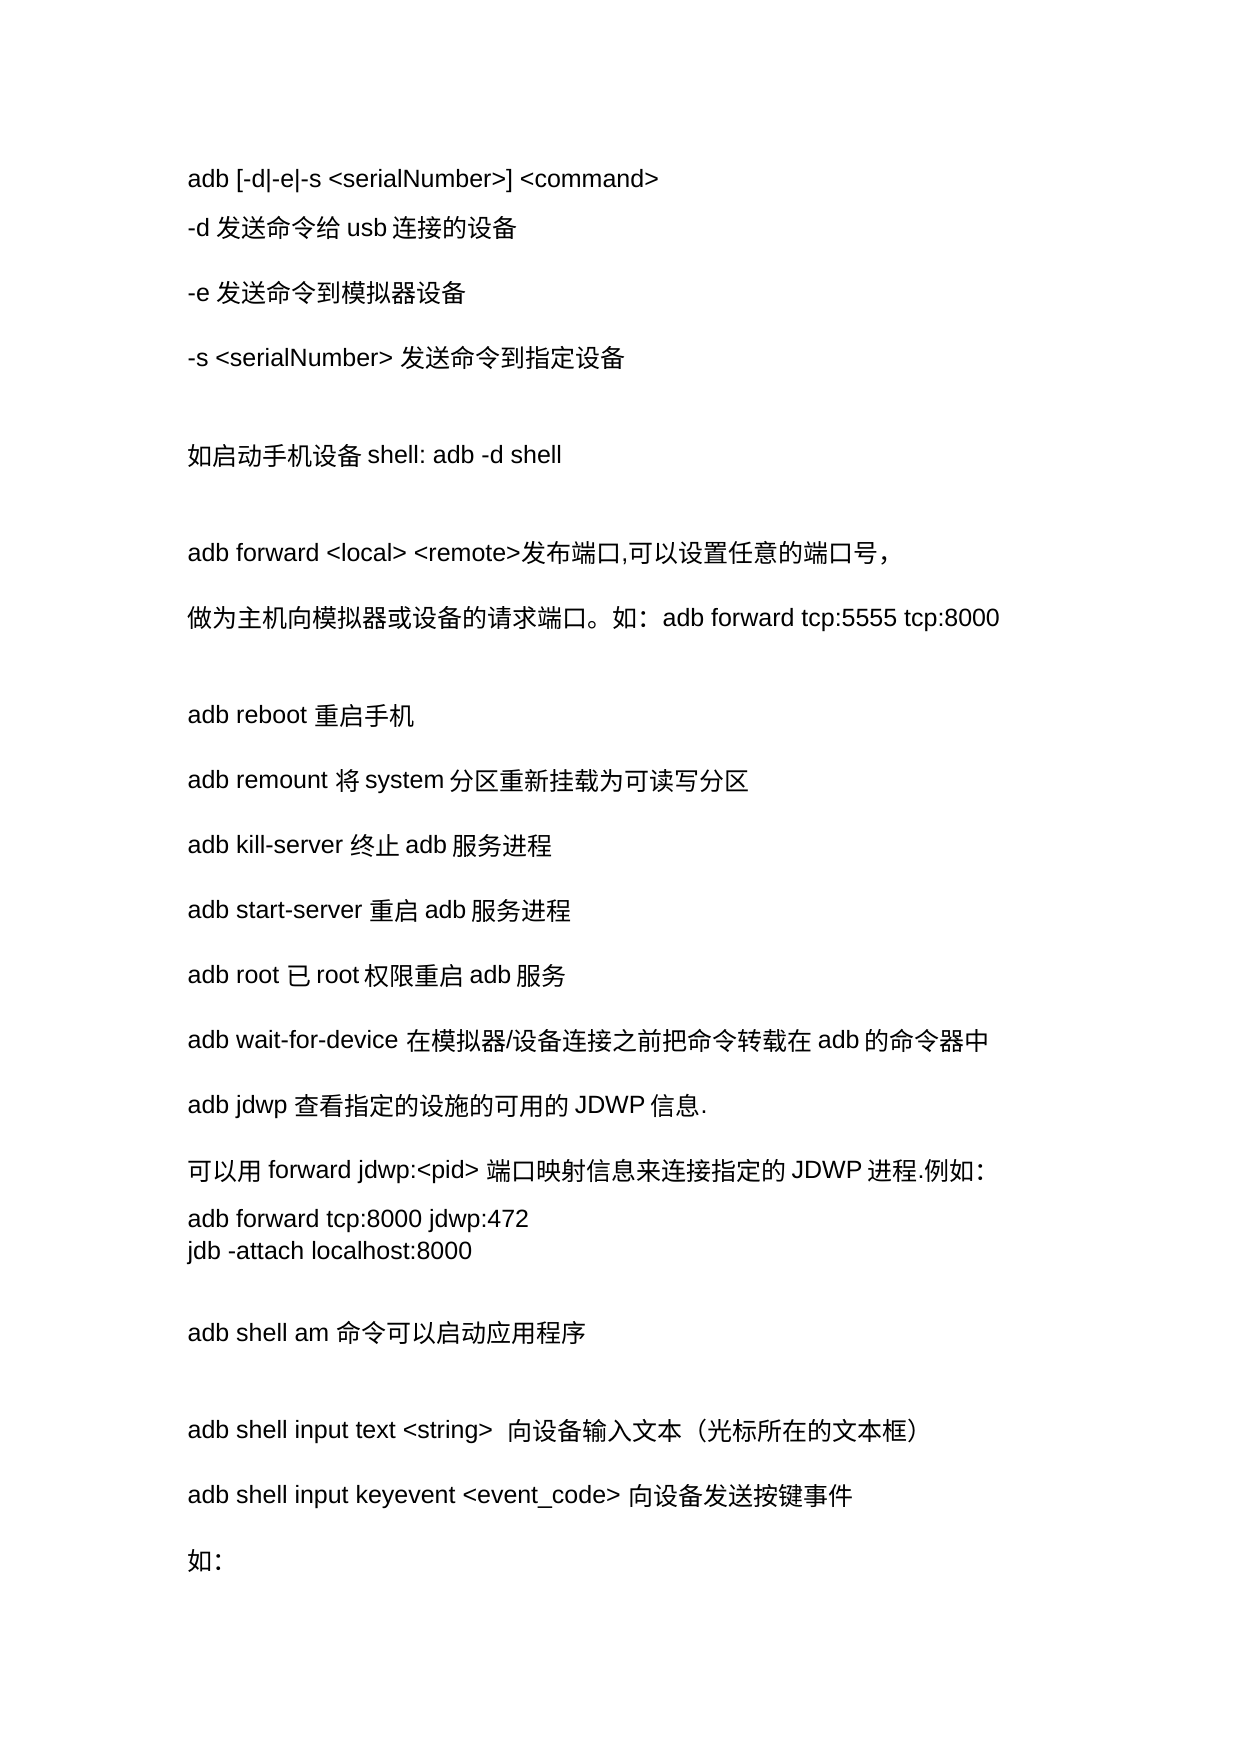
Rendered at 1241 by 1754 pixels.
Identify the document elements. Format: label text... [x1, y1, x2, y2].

text adb shell am 命令可以启动应用程序 [187, 1299, 1053, 1364]
text 做为主机向模拟器或设备的请求端口。如：adb forward tcp:5555 tcp:8000 [187, 584, 1053, 649]
text adb start-server 重启adb服务进程 [187, 877, 1053, 942]
text -s <serialNumber> 发送命令到指定设备 [187, 324, 1053, 389]
text adb forward <local> <remote>发布端口,可以设置任意的端口号， [187, 519, 1053, 584]
text adb jdwp 查看指定的设施的可用的JDWP信息. [187, 1072, 1053, 1137]
text 如启动手机设备shell: adb -d shell [187, 422, 1053, 487]
text 如： [187, 1527, 1053, 1592]
text adb forward tcp:8000 jdwp:472 [187, 1202, 1053, 1234]
text adb root 已root权限重启adb服务 [187, 942, 1053, 1007]
text -e 发送命令到模拟器设备 [187, 259, 1053, 324]
text adb shell input keyevent <event_code> 向设备发送按键事件 [187, 1462, 1053, 1527]
text adb remount 将system分区重新挂载为可读写分区 [187, 747, 1053, 812]
text -d 发送命令给usb连接的设备 [187, 194, 1053, 259]
text adb wait-for-device 在模拟器/设备连接之前把命令转载在adb的命令器中 [187, 1007, 1053, 1072]
text 可以用 forward jdwp:<pid> 端口映射信息来连接指定的JDWP进程.例如： [187, 1137, 1053, 1202]
text adb shell input text <string> 向设备输入文本（光标所在的文本框） [187, 1397, 1053, 1462]
text adb [-d|-e|-s <serialNumber>] <command> [187, 162, 1053, 194]
text adb kill-server 终止adb服务进程 [187, 812, 1053, 877]
text jdb -attach localhost:8000 [187, 1234, 1053, 1267]
text adb reboot 重启手机 [187, 682, 1053, 747]
